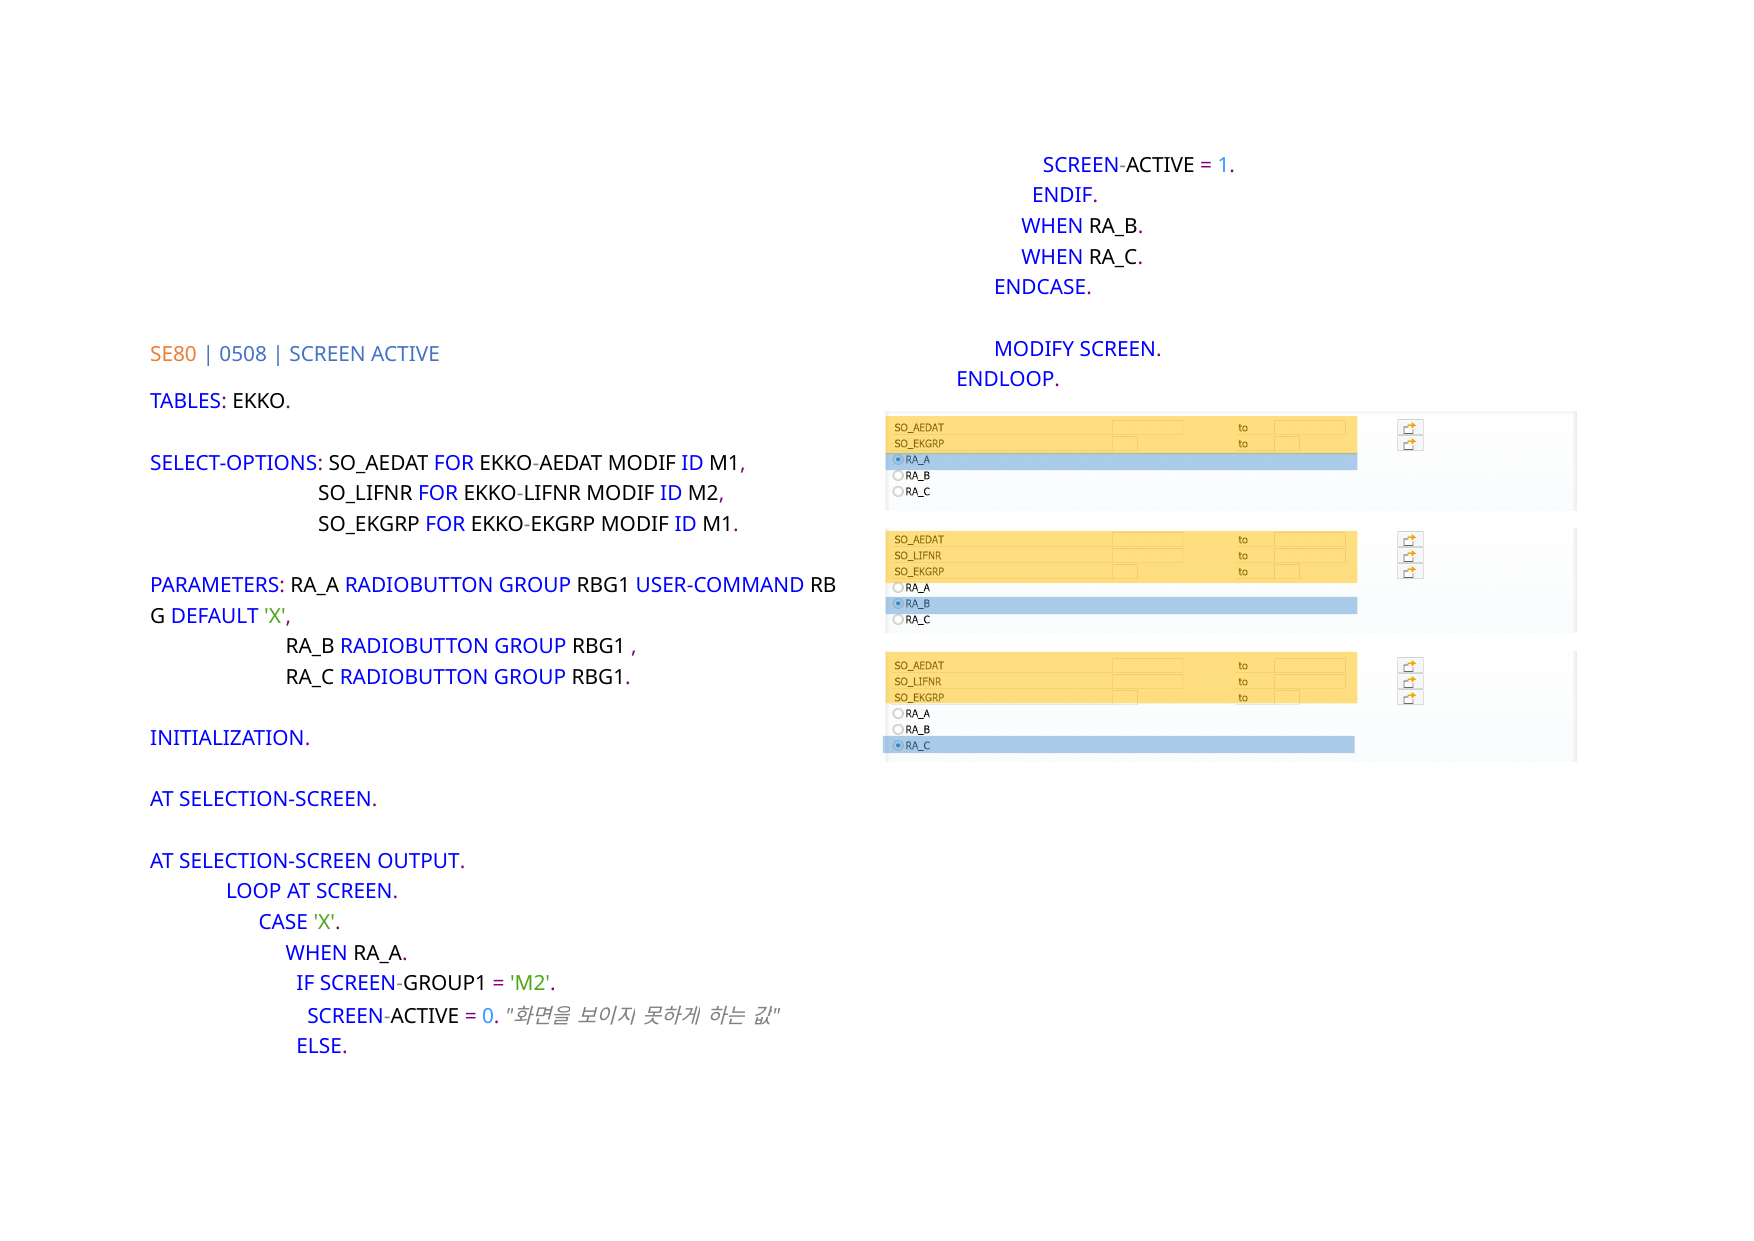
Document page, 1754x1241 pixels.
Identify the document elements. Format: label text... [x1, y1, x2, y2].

text SE80 | 0508 | SCREEN ACTIVE [150, 339, 841, 368]
text TABLES: EKKO. SELECT-OPTIONS: SO_AEDAT FOR EKKO-AEDAT MODIF ID M1, SO_LIFNR FOR EKKO-LIFNR MODIF ID M2, SO_EKGRP FOR EKKO-EKGRP MODIF ID M1. PARAMETERS: RA_A RADIOBUTTON GROUP RBG1 USER-COMMAND RBG DEFAULT 'X', RA_B RADIOBUTTON GROUP RBG1 , RA_C RADIOBUTTON GROUP RBG1. INITIALIZATION. AT SELECTION-SCREEN. AT SELECTION-SCREEN OUTPUT. LOOP AT SCREEN. CASE 'X'. WHEN RA_A. IF SCREEN-GROUP1 = 'M2'. SCREEN-ACTIVE = 0. "화면을 보이지 못하게 하는 값" ELSE. SCREEN-ACTIVE = 1. ENDIF. WHEN RA_B. WHEN RA_C. ENDCASE. MODIFY SCREEN. ENDLOOP. [150, 386, 841, 1060]
text TABLES: EKKO. SELECT-OPTIONS: SO_AEDAT FOR EKKO-AEDAT MODIF ID M1, SO_LIFNR FOR EKKO-LIFNR MODIF ID M2, SO_EKGRP FOR EKKO-EKGRP MODIF ID M1. PARAMETERS: RA_A RADIOBUTTON GROUP RBG1 USER-COMMAND RBG DEFAULT 'X', RA_B RADIOBUTTON GROUP RBG1 , RA_C RADIOBUTTON GROUP RBG1. INITIALIZATION. AT SELECTION-SCREEN. AT SELECTION-SCREEN OUTPUT. LOOP AT SCREEN. CASE 'X'. WHEN RA_A. IF SCREEN-GROUP1 = 'M2'. SCREEN-ACTIVE = 0. "화면을 보이지 못하게 하는 값" ELSE. SCREEN-ACTIVE = 1. ENDIF. WHEN RA_B. WHEN RA_C. ENDCASE. MODIFY SCREEN. ENDLOOP. [886, 150, 1577, 393]
